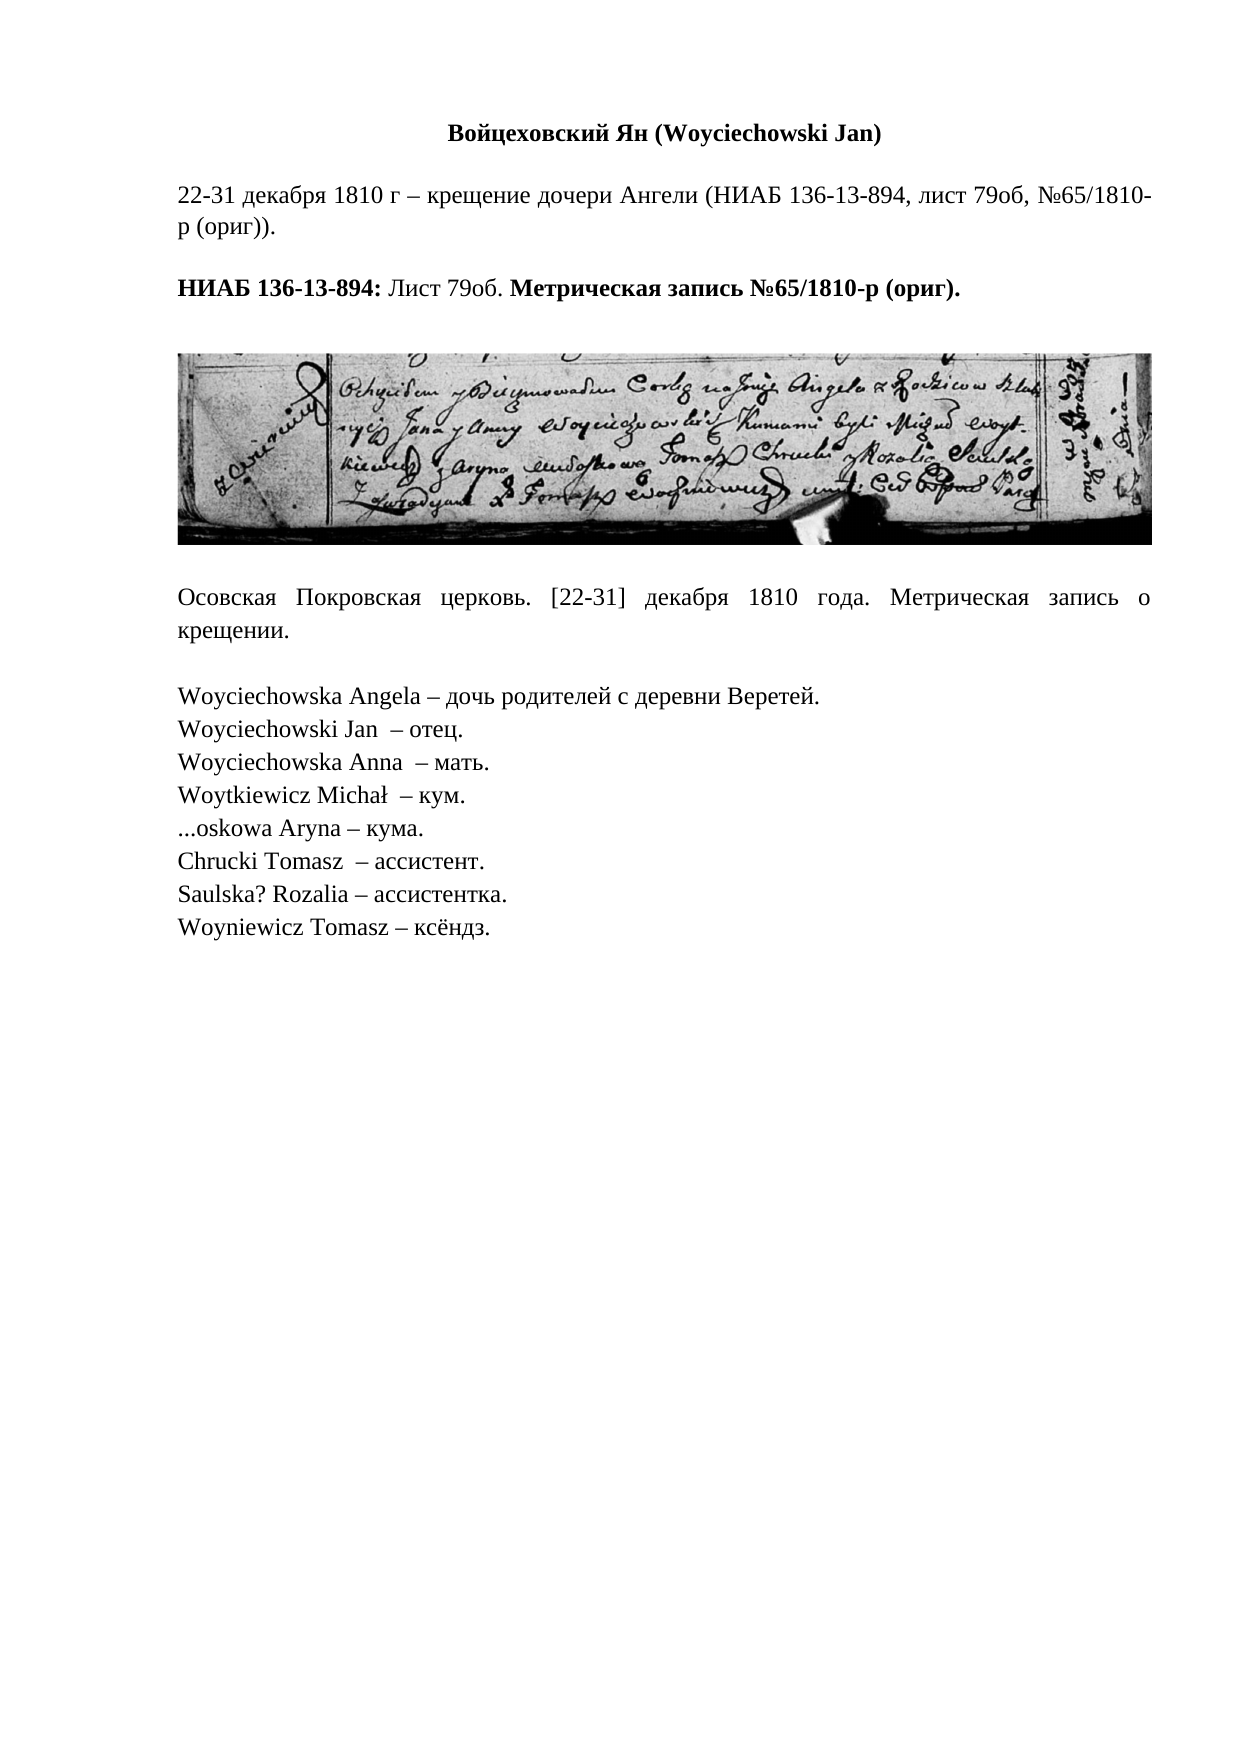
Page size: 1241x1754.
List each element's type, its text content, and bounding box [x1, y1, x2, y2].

text Войцеховский Ян (Woyciechowski Jan) [177, 118, 1152, 147]
text НИАБ 136-13-894: Лист 79об. Метрическая запись №65/1810-р (ориг). [177, 273, 1152, 302]
picture [178, 354, 1151, 545]
text Woyniewicz Tomasz – ксёндз. [177, 912, 1152, 941]
text 22-31 декабря 1810 г – крещение дочери Ангели (НИАБ 136-13-894, лист 79об, №65/1810-р (ориг)). [177, 180, 1152, 240]
text Saulska? Rozalia – ассистентка. [177, 879, 1152, 908]
text Chrucki Tomasz – ассистент. [177, 846, 1152, 875]
text Осовская Покровская церковь. [22-31] декабря 1810 года. Метрическая запись о крещении. [177, 582, 1152, 644]
text Woyciechowski Jan – отец. [177, 714, 1152, 743]
text ...oskowa Aryna – кума. [177, 813, 1152, 842]
text Woyciechowska Anna – мать. [177, 747, 1152, 776]
text Woytkiewicz Michał – кум. [177, 780, 1152, 809]
text Woyciechowska Angela – дочь родителей с деревни Веретей. [177, 681, 1152, 710]
